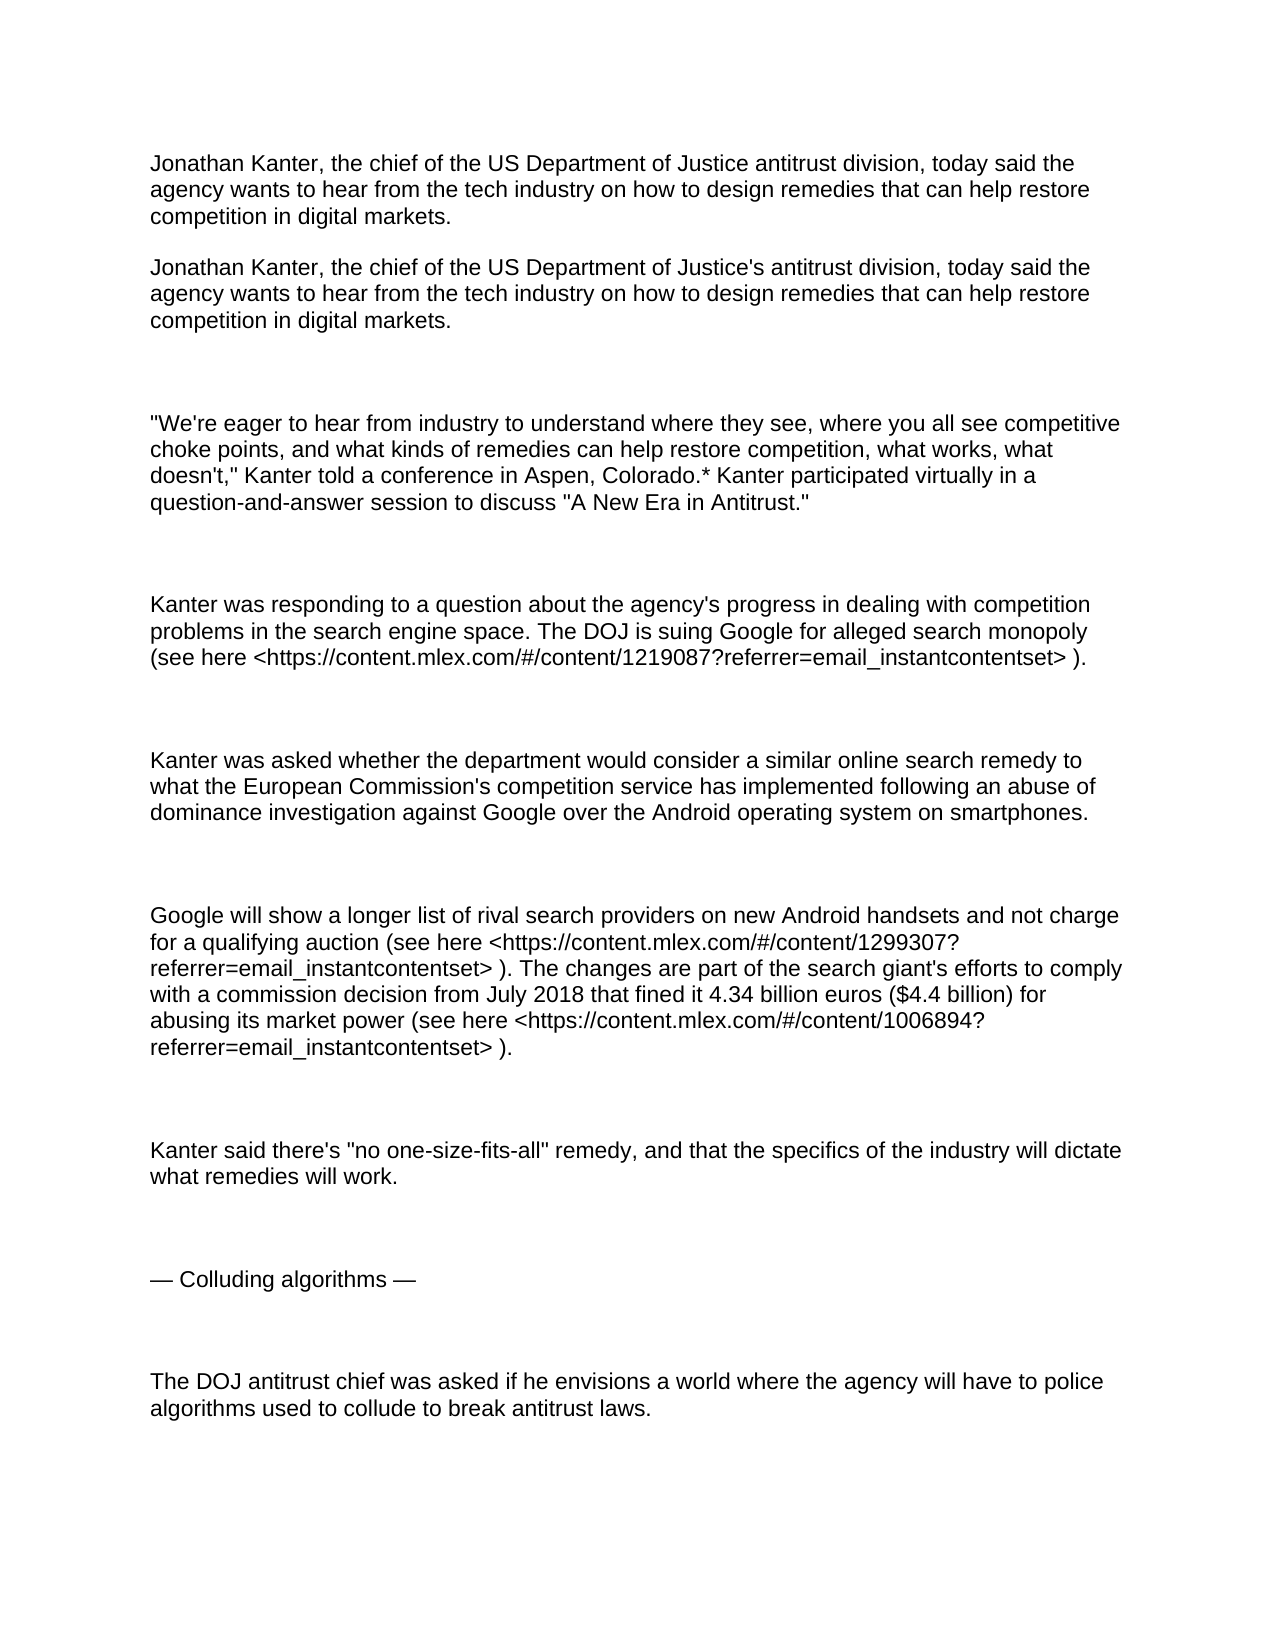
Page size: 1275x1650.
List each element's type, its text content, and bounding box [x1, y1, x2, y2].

text — Colluding algorithms — [150, 1266, 1125, 1292]
text Kanter said there's "no one-size-fits-all" remedy, and that the specifics of the industry will dictate what remedies will work. [150, 1137, 1125, 1189]
text Kanter was asked whether the department would consider a similar online search remedy to what the European Commission's competition service has implemented following an abuse of dominance investigation against Google over the Android operating system on smartphones. [150, 747, 1125, 826]
text Jonathan Kanter, the chief of the US Department of Justice antitrust division, today said the agency wants to hear from the tech industry on how to design remedies that can help restore competition in digital markets. [150, 150, 1125, 229]
text The DOJ antitrust chief was asked if he envisions a world where the agency will have to police algorithms used to collude to break antitrust laws. [150, 1368, 1125, 1421]
text Kanter was responding to a question about the agency's progress in dealing with competition problems in the search engine space. The DOJ is suing Google for alleged search monopoly (see here <https://content.mlex.com/#/content/1219087?referrer=email_instantcontentset> ). [150, 591, 1125, 670]
text "We're eager to hear from industry to understand where they see, where you all see competitive choke points, and what kinds of remedies can help restore competition, what works, what doesn't," Kanter told a conference in Aspen, Colorado.* Kanter participated virtually in a question-and-answer session to discuss "A New Era in Antitrust." [150, 409, 1125, 515]
text Google will show a longer list of rival search providers on new Android handsets and not charge for a qualifying auction (see here <https://content.mlex.com/#/content/1299307?referrer=email_instantcontentset> ). The changes are part of the search giant's efforts to comply with a commission decision from July 2018 that fined it 4.34 billion euros ($4.4 billion) for abusing its market power (see here <https://content.mlex.com/#/content/1006894?referrer=email_instantcontentset> ). [150, 902, 1125, 1060]
text Jonathan Kanter, the chief of the US Department of Justice's antitrust division, today said the agency wants to hear from the tech industry on how to design remedies that can help restore competition in digital markets. [150, 254, 1125, 333]
